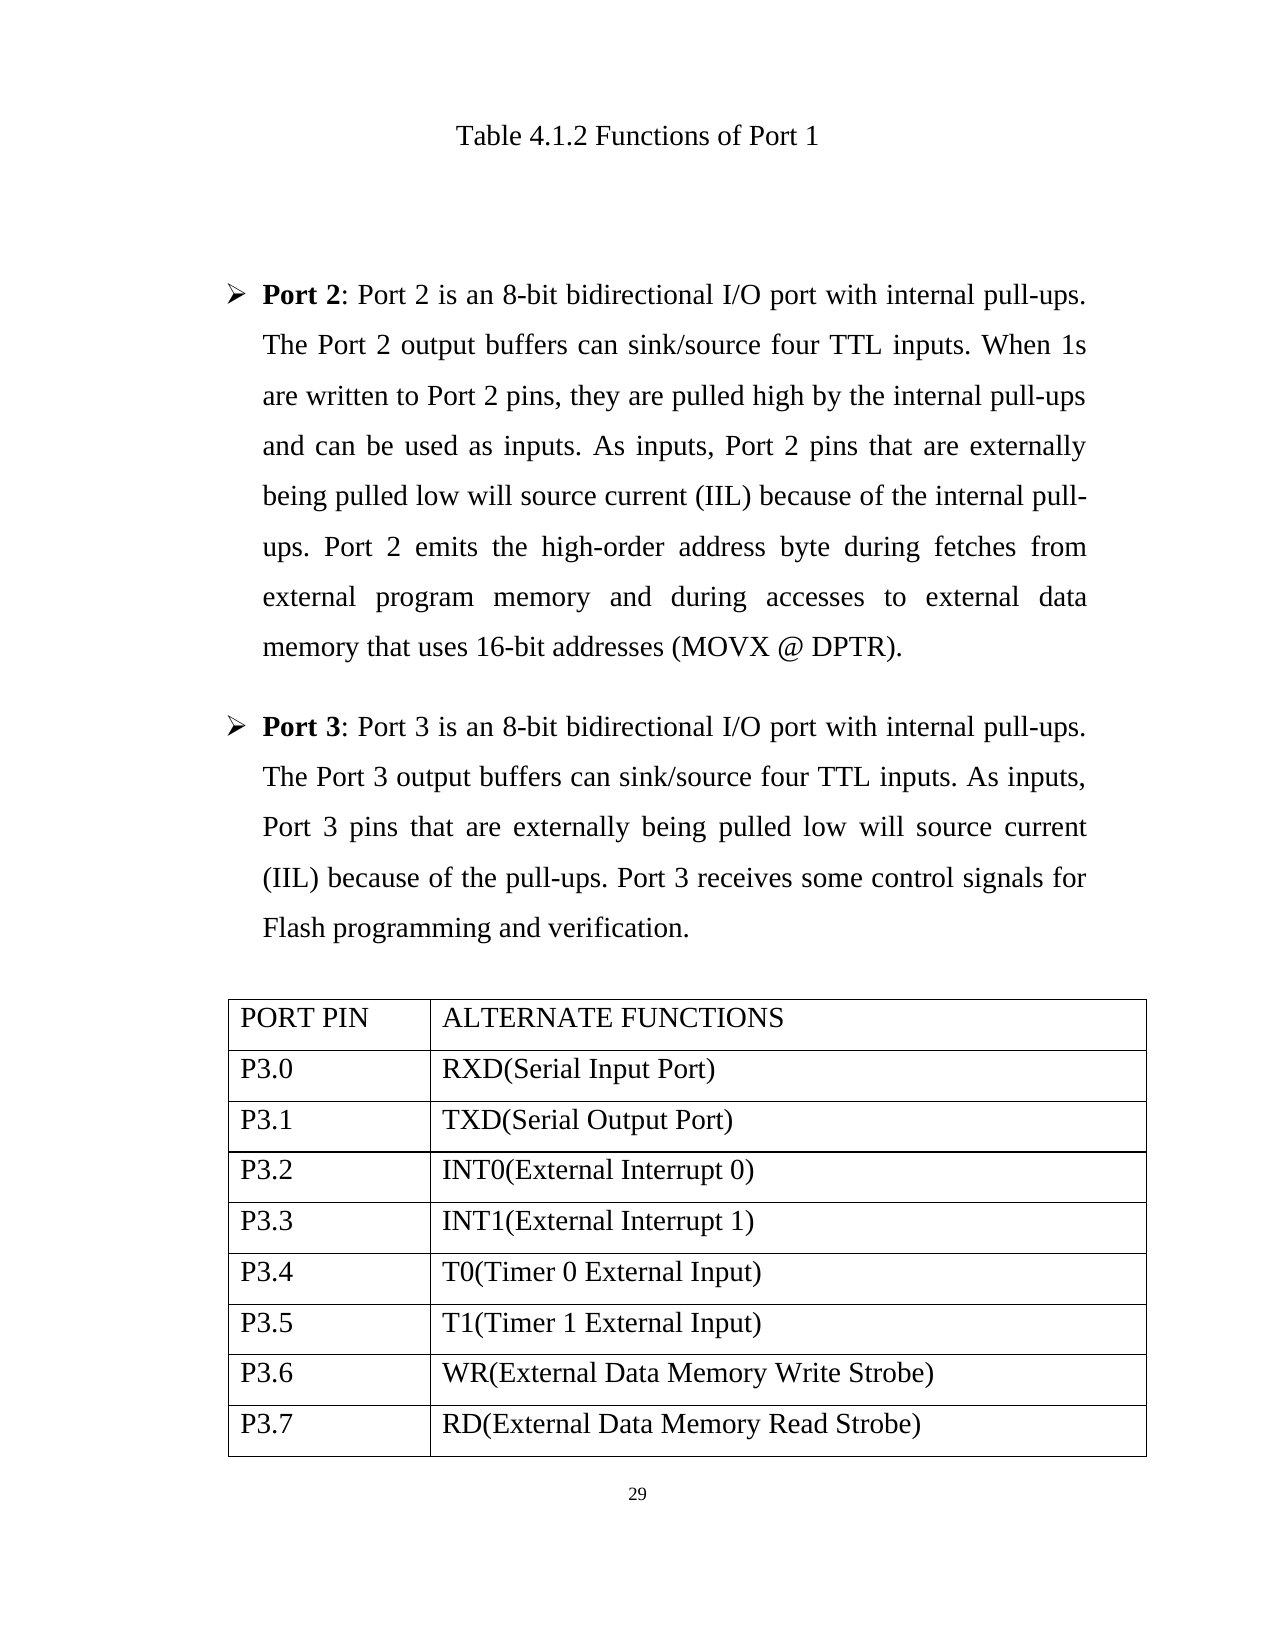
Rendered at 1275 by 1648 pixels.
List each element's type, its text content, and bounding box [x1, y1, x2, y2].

table_cell TXD(Serial Output Port) [431, 1102, 1146, 1151]
subtitle Port 2: Port 2 is an 8-bit bidirectional I/O port with internal pull-ups. The Port 2 output buffers can sink/source four TTL inputs. When 1s are written to Port 2 pins, they are pulled high by the internal pull-ups and can be used as inputs. As inputs, Port 2 pins that are externally being pulled low will source current (IIL) because of the internal pull-ups. Port 2 emits the high-order address byte during fetches from external program memory and during accesses to external data memory that uses 16-bit addresses (MOVX @ DPTR). [225, 277, 1088, 663]
table_cell INT1(External Interrupt 1) [431, 1203, 1146, 1253]
table_cell WR(External Data Memory Write Strobe) [431, 1355, 1146, 1405]
table_cell T1(Timer 1 External Input) [431, 1305, 1146, 1354]
table_cell RXD(Serial Input Port) [431, 1051, 1146, 1101]
table_cell INT0(External Interrupt 0) [431, 1153, 1146, 1202]
table_header ALTERNATE FUNCTIONS [431, 1000, 1146, 1050]
table_cell P3.3 [229, 1203, 430, 1253]
table_cell P3.7 [229, 1406, 430, 1456]
table_cell P3.0 [229, 1051, 430, 1101]
table_cell P3.6 [229, 1355, 430, 1405]
table_cell P3.4 [229, 1254, 430, 1304]
table_cell P3.5 [229, 1305, 430, 1354]
subtitle Port 3: Port 3 is an 8-bit bidirectional I/O port with internal pull-ups. The Port 3 output buffers can sink/source four TTL inputs. As inputs, Port 3 pins that are externally being pulled low will source current (IIL) because of the pull-ups. Port 3 receives some control signals for Flash programming and verification. [225, 709, 1088, 944]
table_cell T0(Timer 0 External Input) [431, 1254, 1146, 1304]
table_cell P3.2 [229, 1153, 430, 1202]
table_header PORT PIN [229, 1000, 430, 1050]
text Table 4.1.2 Functions of Port 1 [187, 118, 1088, 152]
table_cell RD(External Data Memory Read Strobe) [431, 1406, 1146, 1456]
table_cell P3.1 [229, 1102, 430, 1151]
